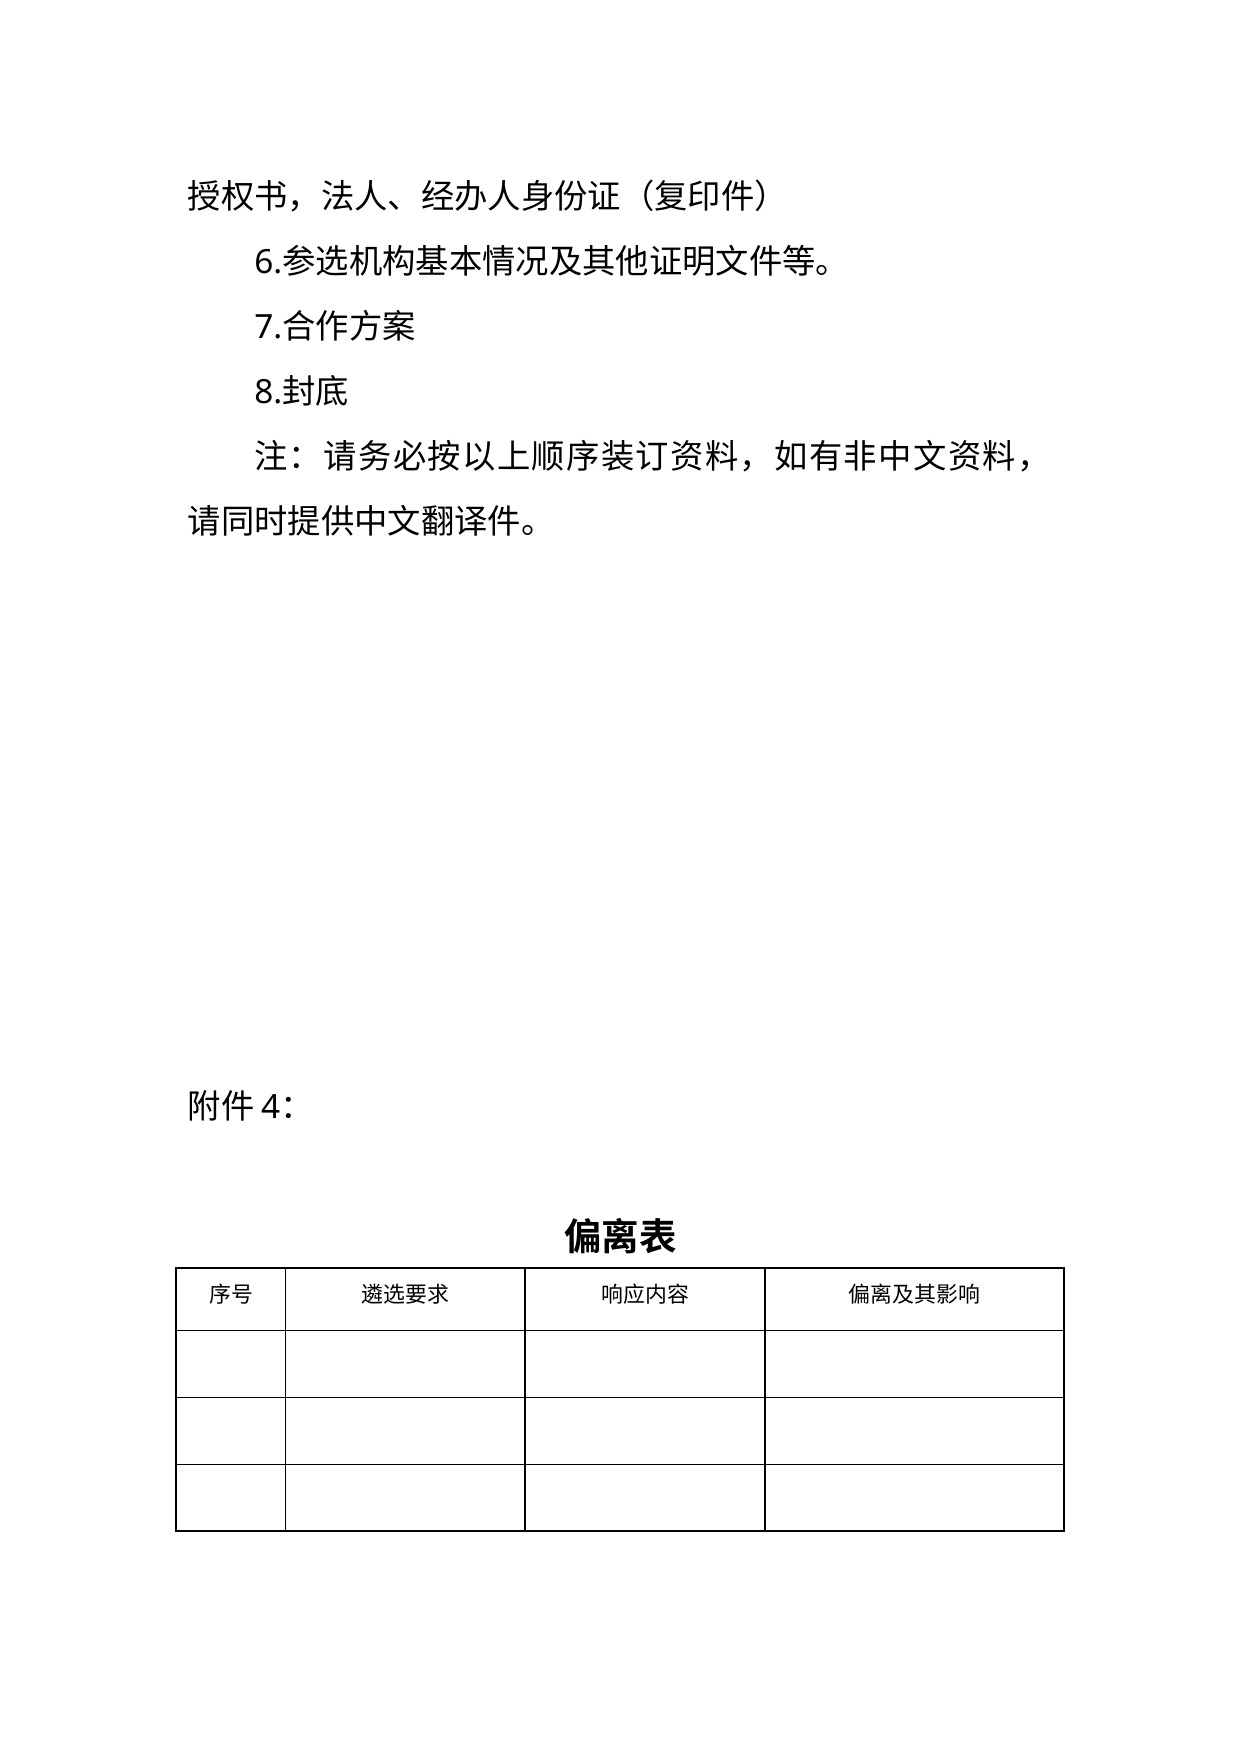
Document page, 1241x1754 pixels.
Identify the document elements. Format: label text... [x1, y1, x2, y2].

text 8.封底 [187, 357, 1053, 422]
table_cell [526, 1331, 764, 1397]
table_cell [526, 1398, 764, 1464]
table_cell [177, 1331, 285, 1397]
table_cell [766, 1465, 1063, 1530]
text 附件4： [187, 1072, 1053, 1137]
text 6.参选机构基本情况及其他证明文件等。 [187, 227, 1053, 292]
table_cell [766, 1398, 1063, 1464]
table_cell [766, 1331, 1063, 1397]
table_cell [286, 1465, 524, 1530]
text 注：请务必按以上顺序装订资料，如有非中文资料，请同时提供中文翻译件。 [187, 422, 1053, 552]
table_header 遴选要求 [286, 1269, 524, 1329]
table_cell [286, 1398, 524, 1464]
table_cell [177, 1465, 285, 1530]
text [187, 162, 1053, 227]
table_cell [177, 1398, 285, 1464]
table_header 序号 [177, 1269, 285, 1329]
text 7.合作方案 [187, 292, 1053, 357]
table_header 响应内容 [526, 1269, 764, 1329]
table_header 偏离及其影响 [766, 1269, 1063, 1329]
text 偏离表 [187, 1202, 1053, 1267]
table_cell [286, 1331, 524, 1397]
table_cell [526, 1465, 764, 1530]
